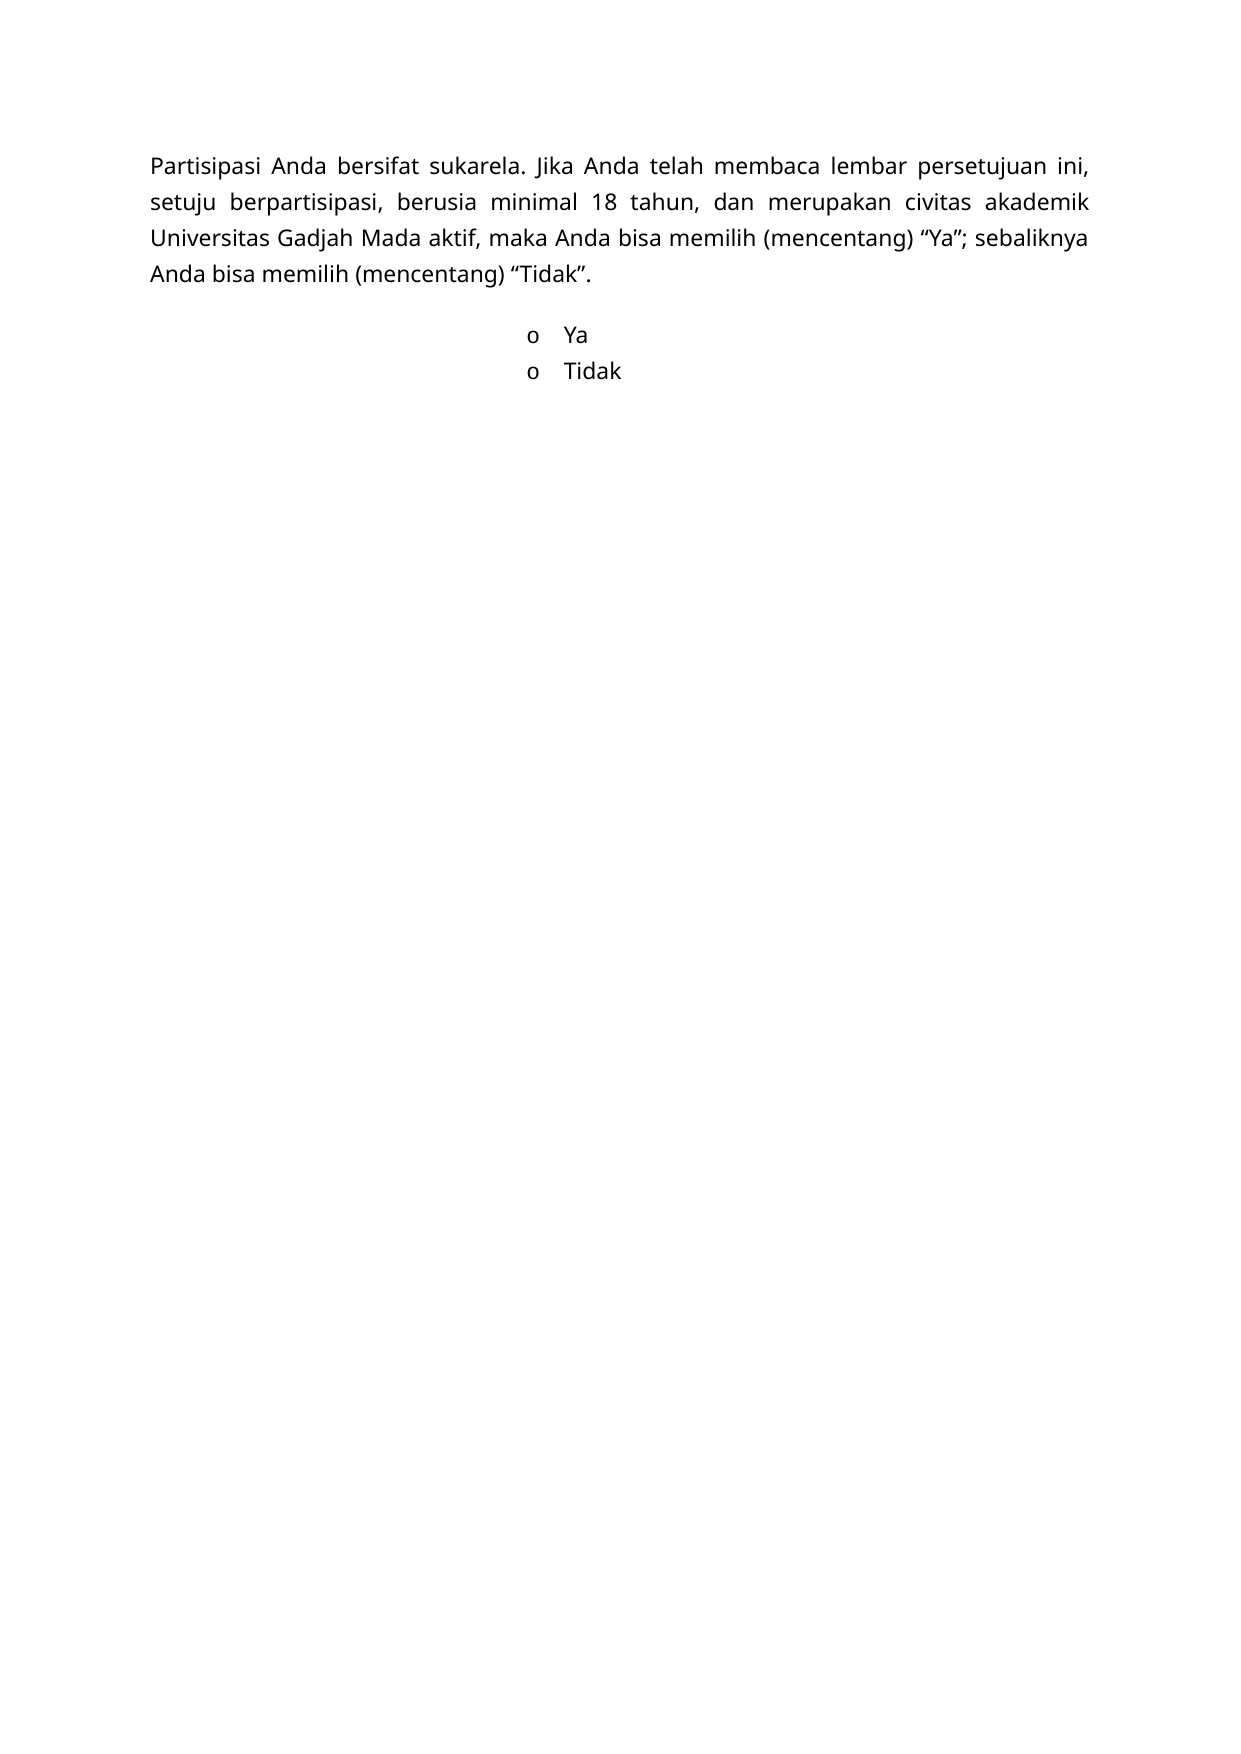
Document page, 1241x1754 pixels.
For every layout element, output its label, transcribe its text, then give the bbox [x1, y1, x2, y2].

text Partisipasi Anda bersifat sukarela. Jika Anda telah membaca lembar persetujuan ini, setuju berpartisipasi, berusia minimal 18 tahun, dan merupakan civitas akademik Universitas Gadjah Mada aktif, maka Anda bisa memilih (mencentang) “Ya”; sebaliknya Anda bisa memilih (mencentang) “Tidak”. [150, 150, 1090, 289]
list Tidak [526, 355, 1090, 386]
list Ya [526, 319, 1090, 350]
